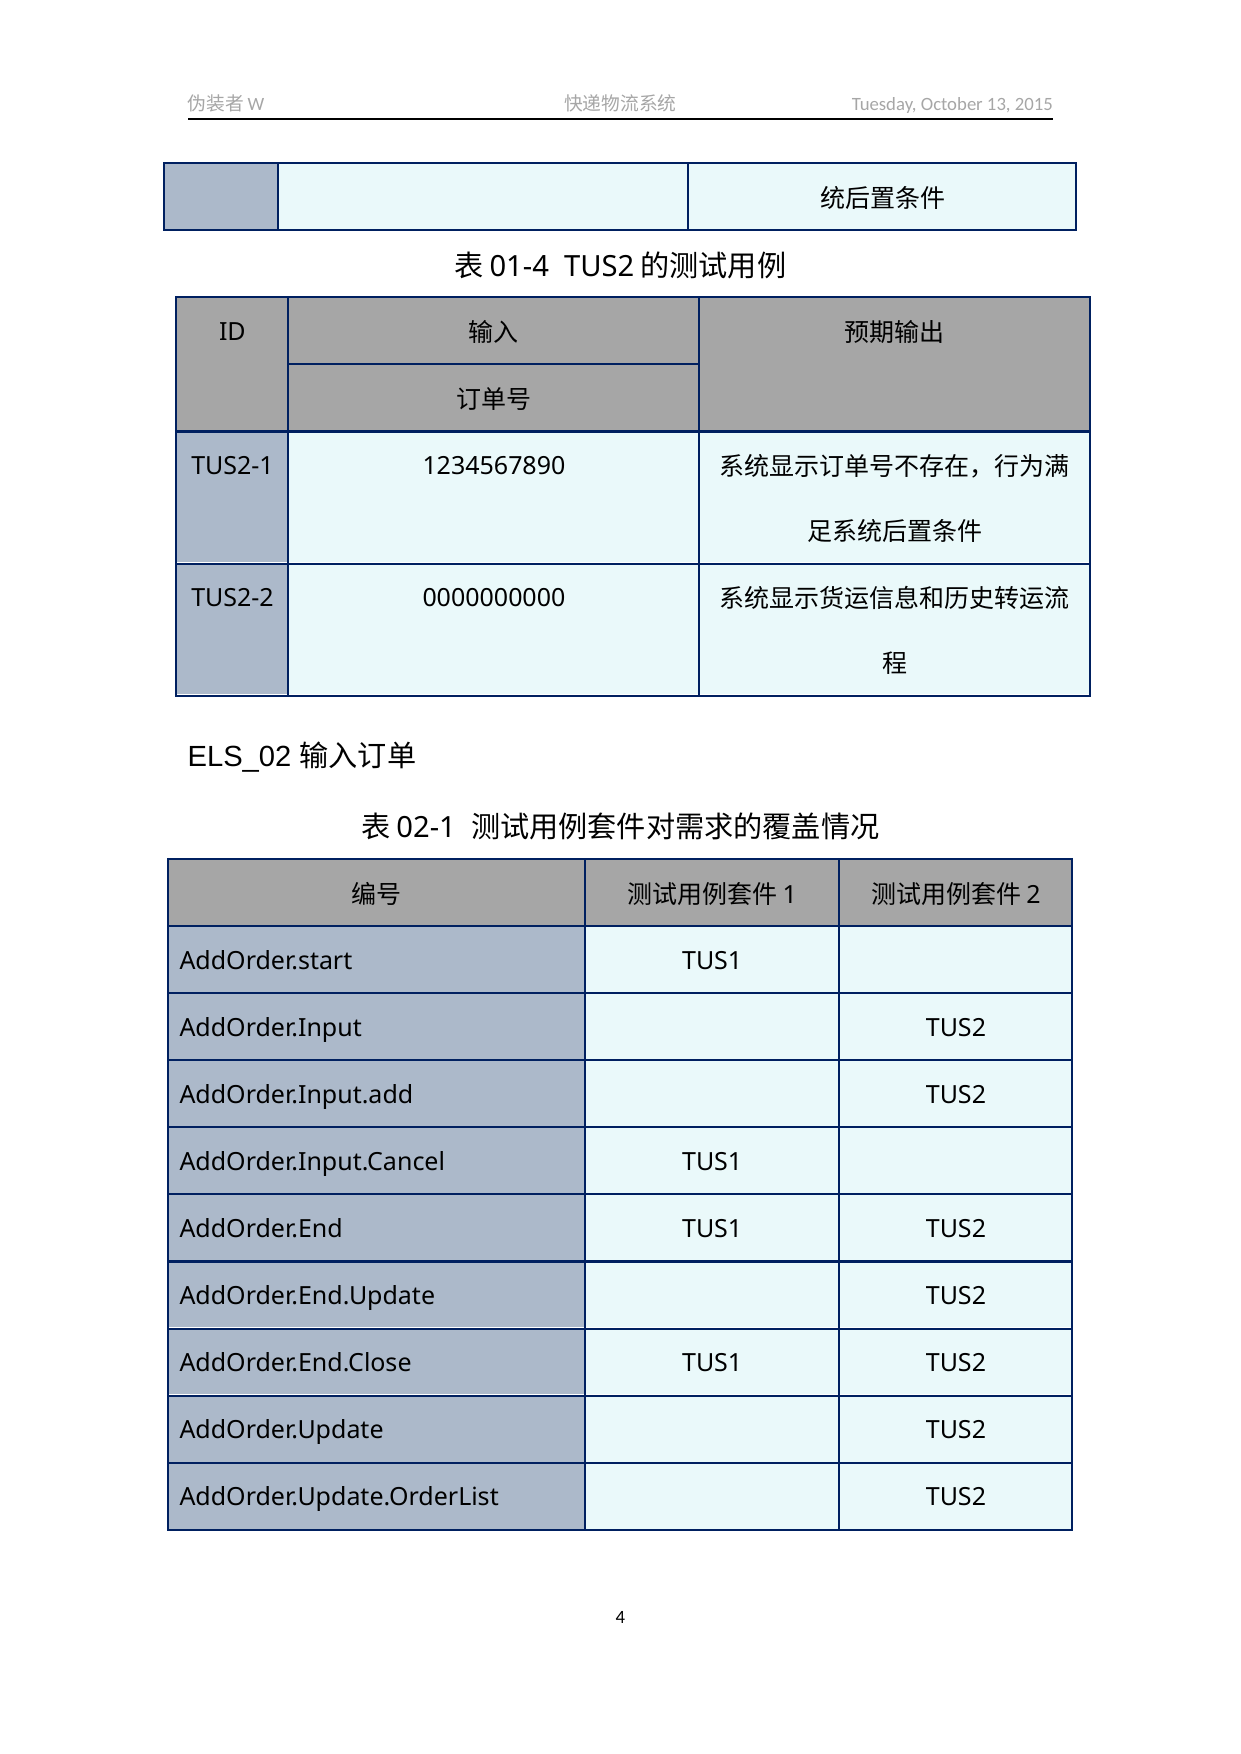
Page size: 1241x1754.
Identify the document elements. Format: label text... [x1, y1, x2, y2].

table_cell 系统不做分和处理，行为满足系统后置条件 [689, 164, 1075, 229]
table_cell 0000000000 [289, 565, 698, 694]
table_cell AddOrder.Input.add [169, 1061, 584, 1126]
table_header 测试用例套件1 [586, 860, 838, 925]
table_header ID [177, 298, 287, 430]
table_cell TUS1 [586, 1195, 838, 1260]
table_header 预期输出 [700, 298, 1089, 430]
table_cell AddOrder.start [169, 927, 584, 992]
table_cell [586, 994, 838, 1059]
table_cell [586, 1263, 838, 1327]
table_cell TUS2-2 [177, 565, 287, 694]
table_header 编号 [169, 860, 584, 925]
table_cell TUS1 [586, 1128, 838, 1193]
table_cell TUS1 [586, 1330, 838, 1394]
table_cell AddOrder.Update.OrderList [169, 1464, 584, 1529]
table_cell TUS2 [840, 994, 1071, 1059]
table_cell TUS2 [840, 1061, 1071, 1126]
table_cell AddOrder.Input.Cancel [169, 1128, 584, 1193]
table_cell [840, 1128, 1071, 1193]
table_header 输入 [289, 298, 698, 363]
table_cell AddOrder.Input [169, 994, 584, 1059]
table_cell TUS2-1 [177, 433, 287, 562]
table_cell 系统显示货运信息和历史转运流程 [700, 565, 1089, 694]
table_cell 无 [279, 164, 687, 229]
table_cell TUS2 [840, 1330, 1071, 1394]
table_cell 订单号 [289, 365, 698, 430]
table_cell TUS2 [840, 1397, 1071, 1462]
table_cell AddOrder.End.Close [169, 1330, 584, 1394]
table_cell AddOrder.End [169, 1195, 584, 1260]
subtitle ELS_02 输入订单 [187, 722, 1053, 787]
text 表02-1 测试用例套件对需求的覆盖情况 [187, 793, 1053, 858]
table_cell [586, 1061, 838, 1126]
table_header 测试用例套件2 [840, 860, 1071, 925]
table_cell 系统显示订单号不存在，行为满足系统后置条件 [700, 433, 1089, 562]
table_cell AddOrder.End.Update [169, 1263, 584, 1327]
table_cell TUS2 [840, 1195, 1071, 1260]
table_cell AddOrder.Update [169, 1397, 584, 1462]
table_cell TUS1 [586, 927, 838, 992]
text 表01-4 TUS2的测试用例 [187, 231, 1053, 296]
table_cell TUS1-1 [165, 164, 277, 229]
table_cell TUS2 [840, 1464, 1071, 1529]
table_cell 1234567890 [289, 433, 698, 562]
table_cell [586, 1397, 838, 1462]
table_cell TUS2 [840, 1263, 1071, 1327]
table_cell [840, 927, 1071, 992]
table_cell [586, 1464, 838, 1529]
